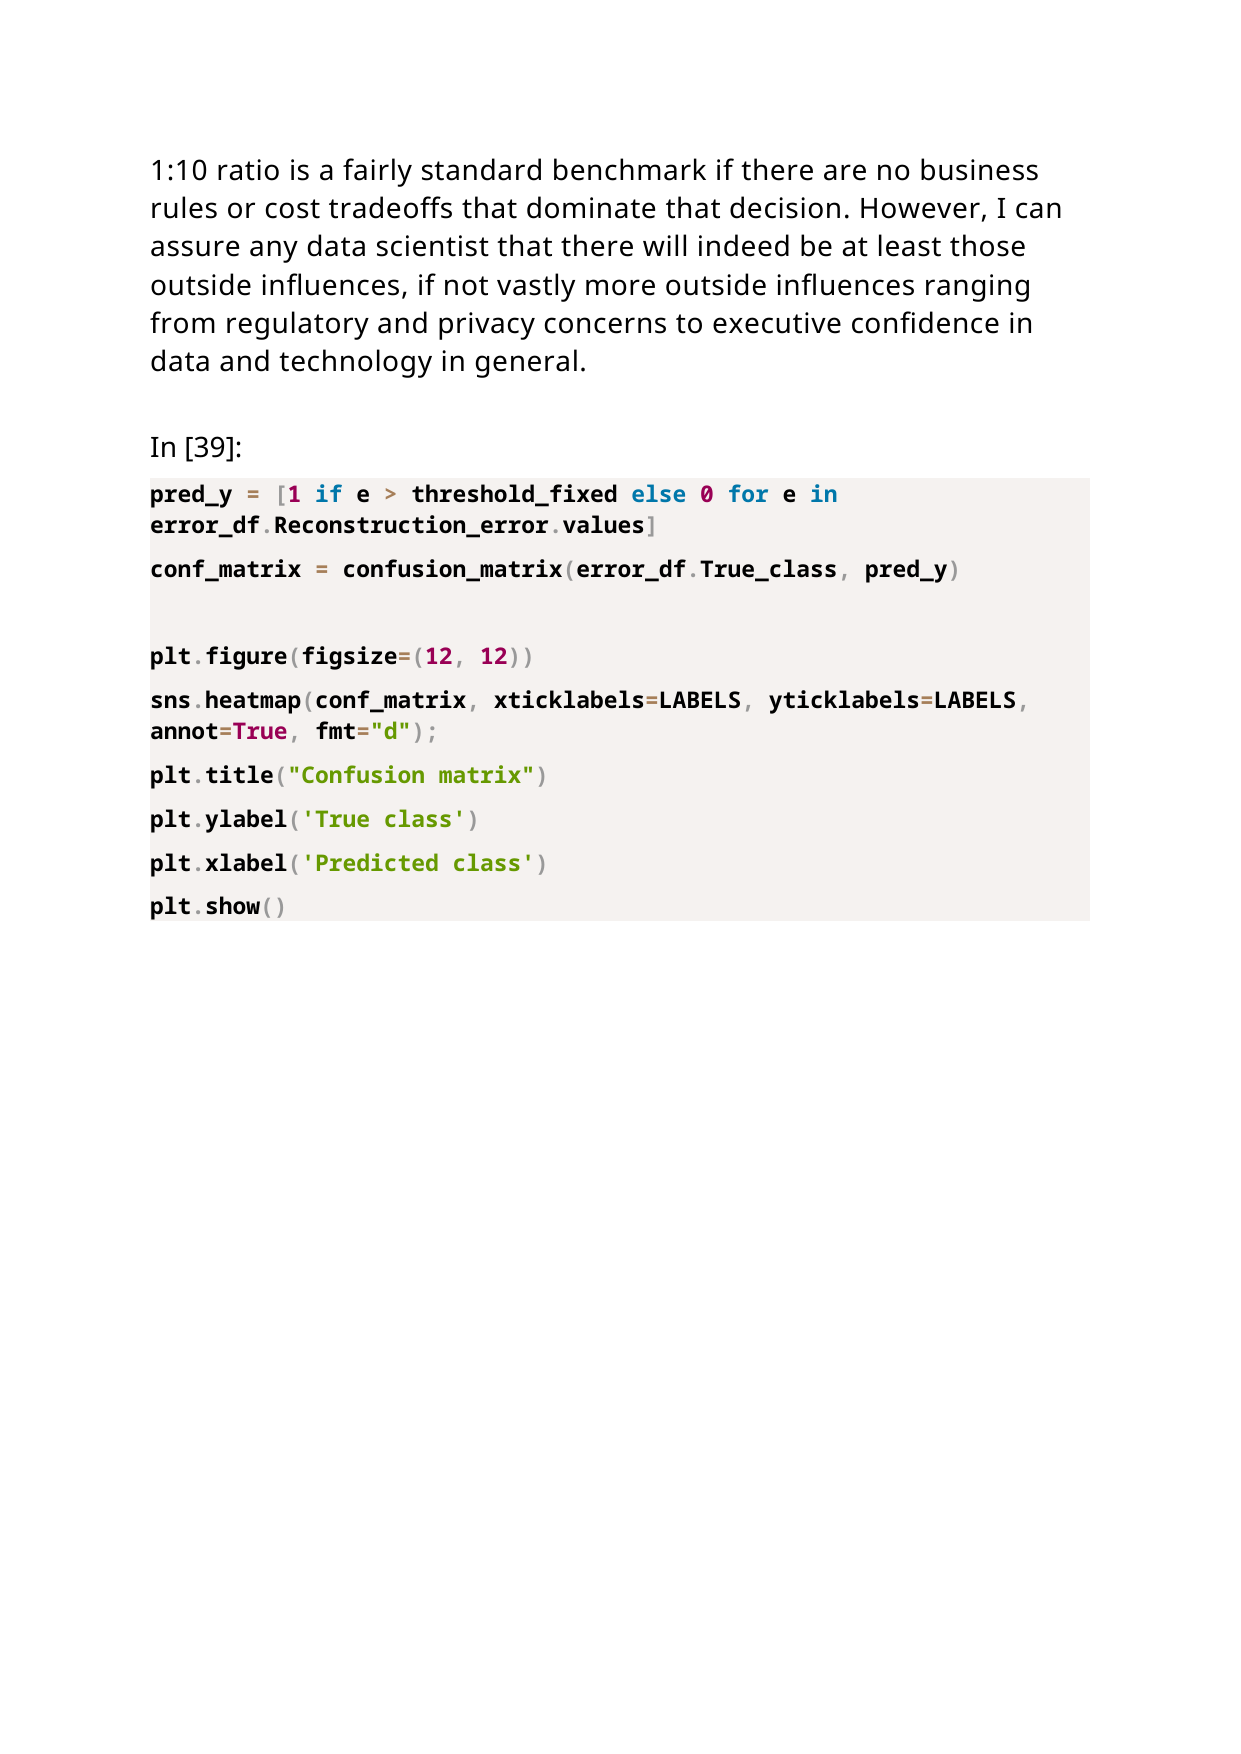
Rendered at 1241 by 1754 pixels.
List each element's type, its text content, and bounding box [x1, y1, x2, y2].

text plt.title("Confusion matrix") [150, 759, 1090, 790]
text In [39]: [150, 427, 1090, 465]
text sns.heatmap(conf_matrix, xticklabels=LABELS, yticklabels=LABELS, annot=True, fmt="d"); [150, 684, 1090, 746]
text pred_y = [1 if e > threshold_fixed else 0 for e in error_df.Reconstruction_error.values] [150, 478, 1090, 540]
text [150, 150, 1090, 380]
text plt.figure(figsize=(12, 12)) [150, 640, 1090, 671]
text conf_matrix = confusion_matrix(error_df.True_class, pred_y) [150, 553, 1090, 584]
text plt.show() [150, 890, 1090, 921]
text plt.ylabel('True class') [150, 803, 1090, 834]
text plt.xlabel('Predicted class') [150, 846, 1090, 878]
